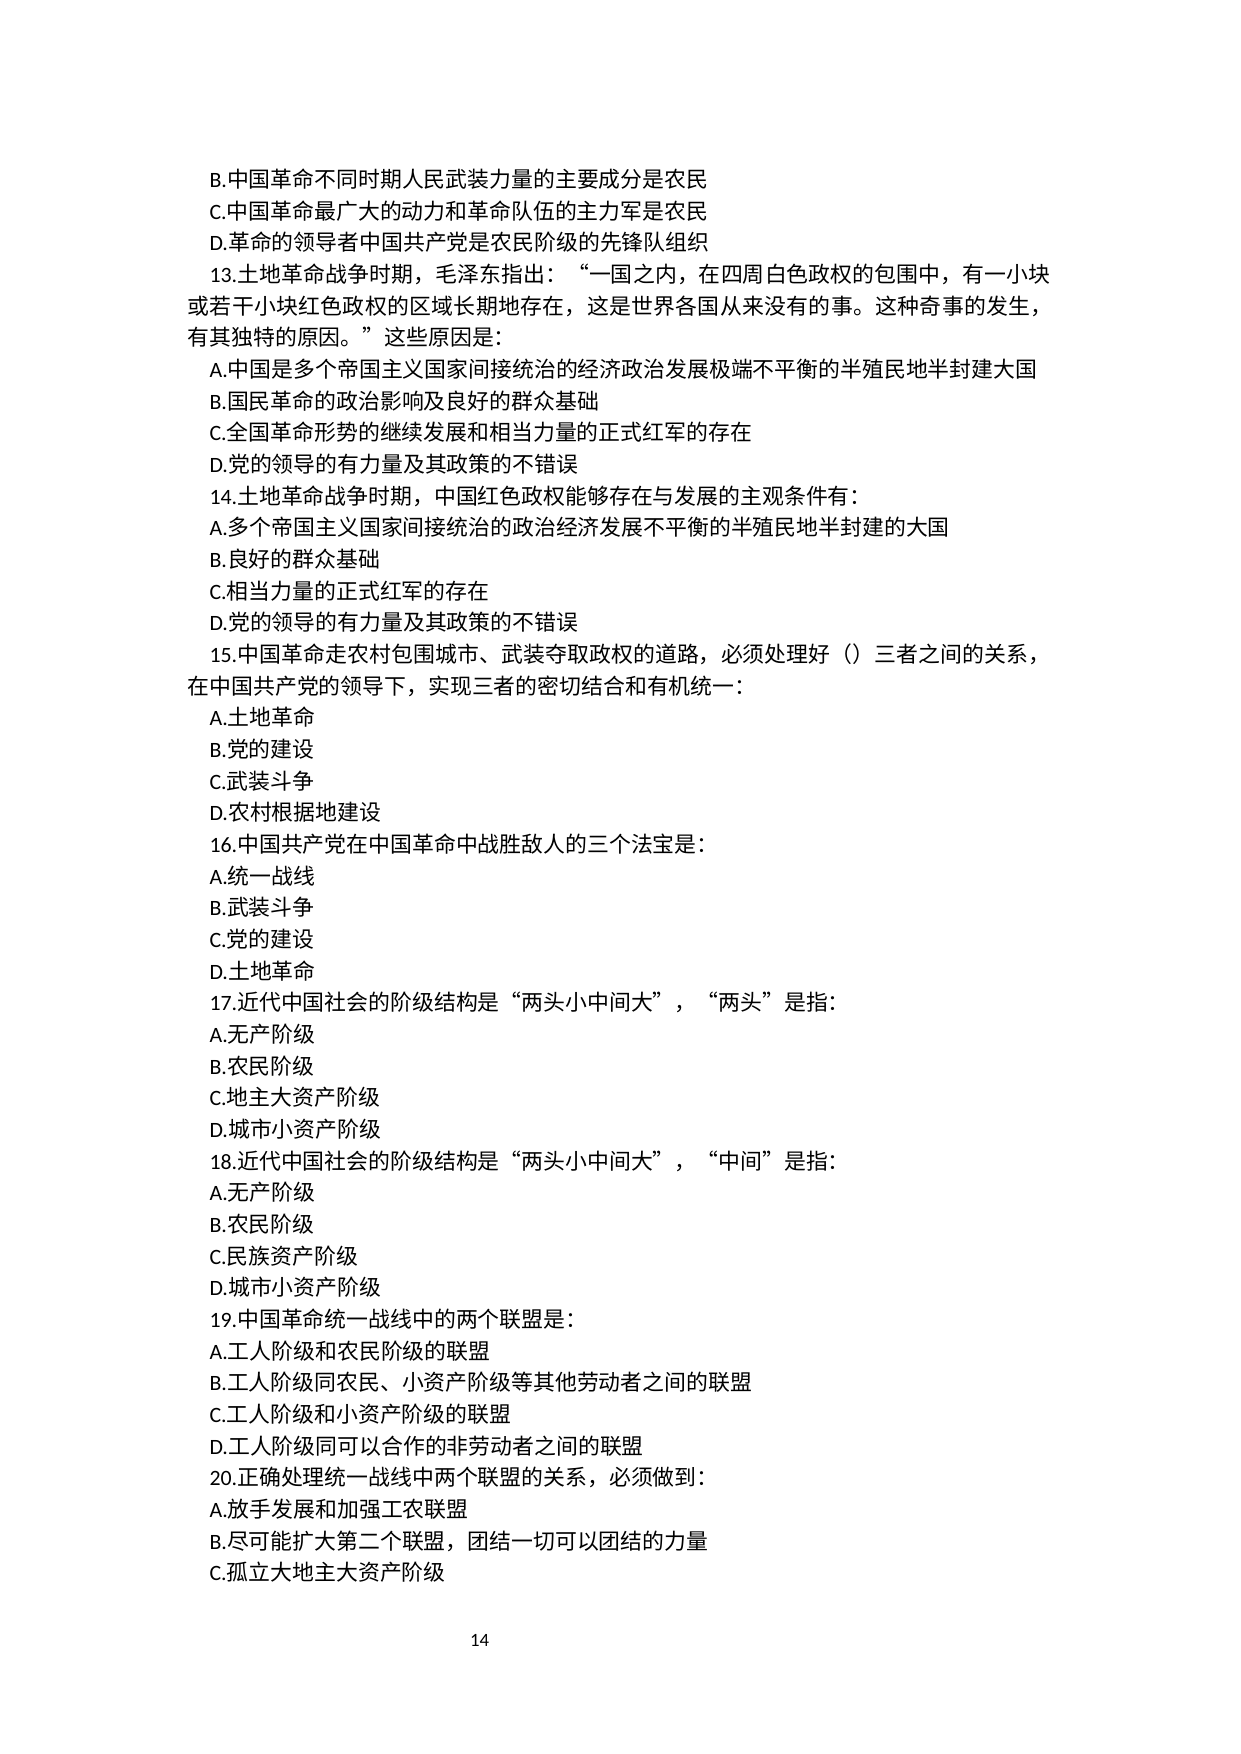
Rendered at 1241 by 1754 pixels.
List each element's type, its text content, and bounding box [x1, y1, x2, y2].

text 16.中国共产党在中国革命中战胜敌人的三个法宝是： [187, 827, 1053, 859]
text A.无产阶级 [187, 1175, 1053, 1207]
text B.农民阶级 [187, 1207, 1053, 1239]
text B.尽可能扩大第二个联盟，团结一切可以团结的力量 [187, 1524, 1053, 1555]
text D.党的领导的有力量及其政策的不错误 [187, 605, 1053, 637]
text A.多个帝国主义国家间接统治的政治经济发展不平衡的半殖民地半封建的大国 [187, 510, 1053, 542]
text D.工人阶级同可以合作的非劳动者之间的联盟 [187, 1429, 1053, 1460]
text B.中国革命不同时期人民武装力量的主要成分是农民 [187, 162, 1053, 194]
text B.武装斗争 [187, 890, 1053, 922]
text B.国民革命的政治影响及良好的群众基础 [187, 384, 1053, 415]
text C.党的建设 [187, 922, 1053, 954]
text C.民族资产阶级 [187, 1239, 1053, 1270]
text A.工人阶级和农民阶级的联盟 [187, 1334, 1053, 1365]
text A.统一战线 [187, 859, 1053, 890]
text C.中国革命最广大的动力和革命队伍的主力军是农民 [187, 194, 1053, 225]
text D.土地革命 [187, 954, 1053, 985]
text 14.土地革命战争时期，中国红色政权能够存在与发展的主观条件有： [187, 479, 1053, 510]
text D.城市小资产阶级 [187, 1270, 1053, 1302]
text D.农村根据地建设 [187, 795, 1053, 827]
text B.工人阶级同农民、小资产阶级等其他劳动者之间的联盟 [187, 1365, 1053, 1397]
text A.放手发展和加强工农联盟 [187, 1492, 1053, 1524]
text C.孤立大地主大资产阶级 [187, 1555, 1053, 1587]
text 20.正确处理统一战线中两个联盟的关系，必须做到： [187, 1460, 1053, 1492]
text D.革命的领导者中国共产党是农民阶级的先锋队组织 [187, 225, 1053, 257]
text 18.近代中国社会的阶级结构是“两头小中间大”，“中间”是指： [187, 1144, 1053, 1175]
text 19.中国革命统一战线中的两个联盟是： [187, 1302, 1053, 1334]
text C.武装斗争 [187, 764, 1053, 795]
text C.相当力量的正式红军的存在 [187, 574, 1053, 605]
text 15.中国革命走农村包围城市、武装夺取政权的道路，必须处理好（）三者之间的关系，在中国共产党的领导下，实现三者的密切结合和有机统一： [187, 637, 1053, 700]
text C.地主大资产阶级 [187, 1080, 1053, 1112]
text 17.近代中国社会的阶级结构是“两头小中间大”，“两头”是指： [187, 985, 1053, 1017]
text A.中国是多个帝国主义国家间接统治的经济政治发展极端不平衡的半殖民地半封建大国 [187, 352, 1053, 384]
text A.无产阶级 [187, 1017, 1053, 1049]
text A.土地革命 [187, 700, 1053, 732]
text 13.土地革命战争时期，毛泽东指出：“一国之内，在四周白色政权的包围中，有一小块或若干小块红色政权的区域长期地存在，这是世界各国从来没有的事。这种奇事的发生，有其独特的原因。”这些原因是： [187, 257, 1053, 352]
text D.党的领导的有力量及其政策的不错误 [187, 447, 1053, 479]
text B.良好的群众基础 [187, 542, 1053, 574]
text B.党的建设 [187, 732, 1053, 764]
text D.城市小资产阶级 [187, 1112, 1053, 1144]
text C.工人阶级和小资产阶级的联盟 [187, 1397, 1053, 1429]
text C.全国革命形势的继续发展和相当力量的正式红军的存在 [187, 415, 1053, 447]
text B.农民阶级 [187, 1049, 1053, 1080]
